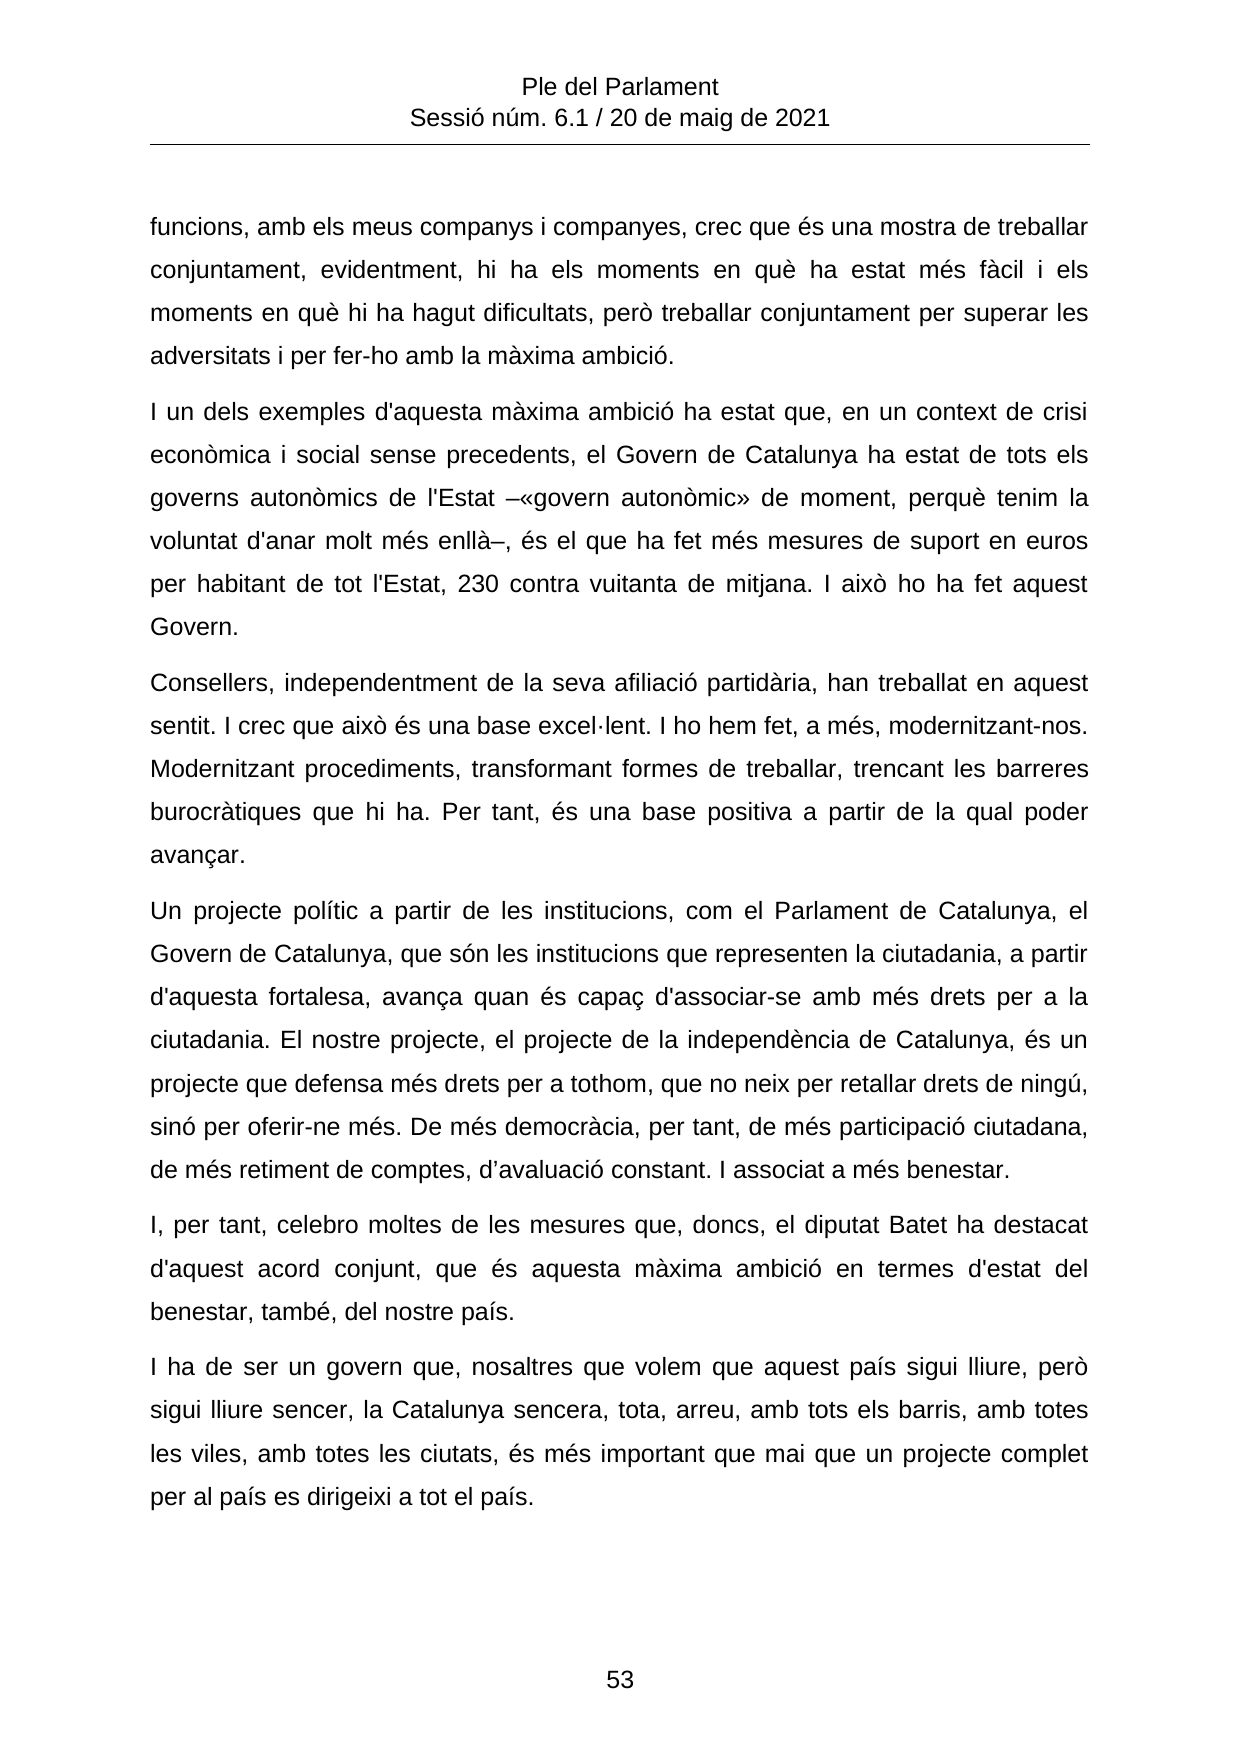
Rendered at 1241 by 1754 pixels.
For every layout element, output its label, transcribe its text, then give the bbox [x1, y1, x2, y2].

text I un dels exemples d'aquesta màxima ambició ha estat que, en un context de crisi econòmica i social sense precedents, el Govern de Catalunya ha estat de tots els governs autonòmics de l'Estat –«govern autonòmic» de moment, perquè tenim la voluntat d'anar molt més enllà–, és el que ha fet més mesures de suport en euros per habitant de tot l'Estat, 230 contra vuitanta de mitjana. I això ho ha fet aquest Govern. [150, 397, 1090, 641]
text Un projecte polític a partir de les institucions, com el Parlament de Catalunya, el Govern de Catalunya, que són les institucions que representen la ciutadania, a partir d'aquesta fortalesa, avança quan és capaç d'associar-se amb més drets per a la ciutadania. El nostre projecte, el projecte de la independència de Catalunya, és un projecte que defensa més drets per a tothom, que no neix per retallar drets de ningú, sinó per oferir-ne més. De més democràcia, per tant, de més participació ciutadana, de més retiment de comptes, d’avaluació constant. I associat a més benestar. [150, 896, 1090, 1184]
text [150, 212, 1090, 370]
text I ha de ser un govern que, nosaltres que volem que aquest país sigui lliure, però sigui lliure sencer, la Catalunya sencera, tota, arreu, amb tots els barris, amb totes les viles, amb totes les ciutats, és més important que mai que un projecte complet per al país es dirigeixi a tot el país. [150, 1352, 1090, 1511]
text I, per tant, celebro moltes de les mesures que, doncs, el diputat Batet ha destacat d'aquest acord conjunt, que és aquesta màxima ambició en termes d'estat del benestar, també, del nostre país. [150, 1211, 1090, 1326]
text Consellers, independentment de la seva afiliació partidària, han treballat en aquest sentit. I crec que això és una base excel·lent. I ho hem fet, a més, modernitzant-nos. Modernitzant procediments, transformant formes de treballar, trencant les barreres burocràtiques que hi ha. Per tant, és una base positiva a partir de la qual poder avançar. [150, 668, 1090, 869]
